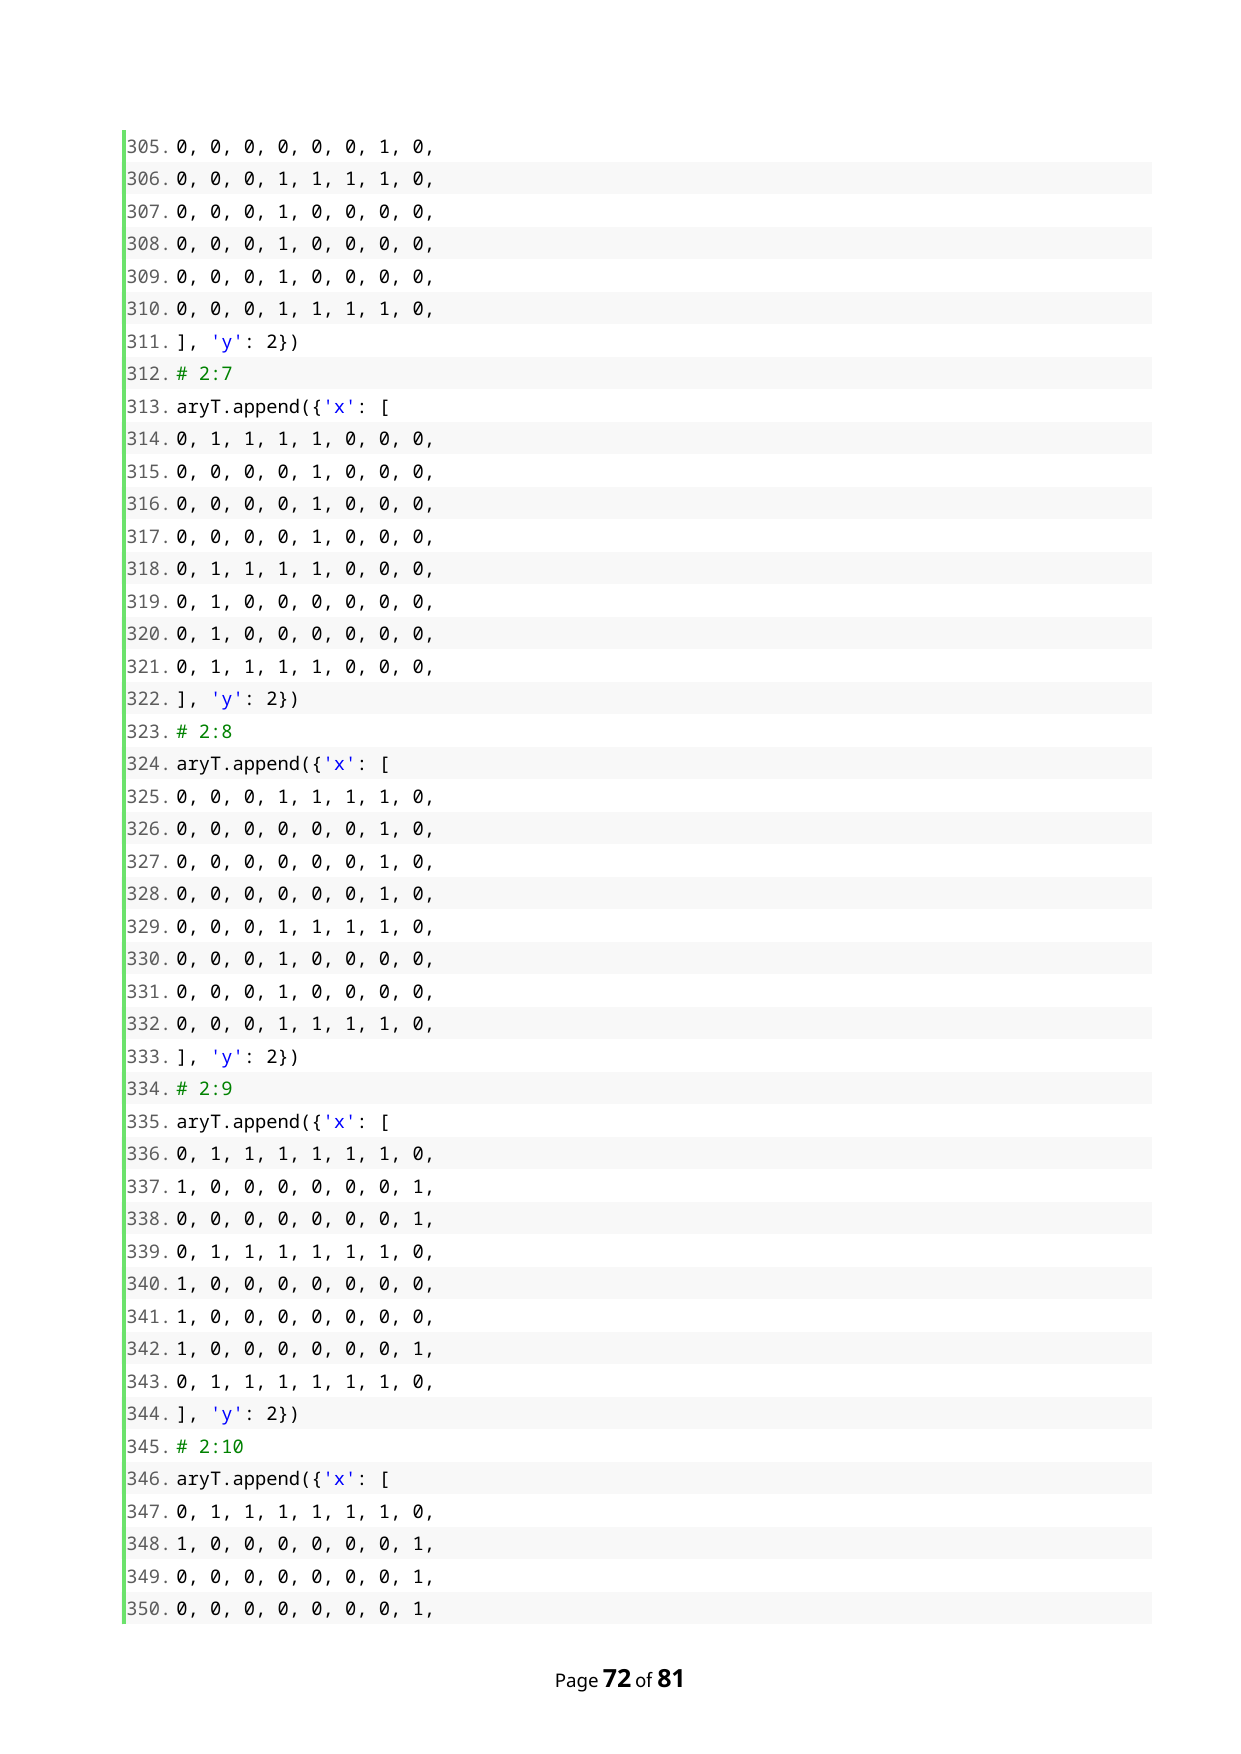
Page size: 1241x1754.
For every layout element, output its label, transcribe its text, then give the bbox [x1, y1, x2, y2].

list 0, 0, 0, 0, 0, 0, 0, 1, [126, 1202, 1152, 1234]
list 0, 1, 1, 1, 1, 0, 0, 0, [126, 552, 1152, 584]
list aryT.append({'x': [ [126, 747, 1152, 779]
list 0, 0, 0, 0, 0, 0, 1, 0, [126, 877, 1152, 909]
list 0, 0, 0, 1, 0, 0, 0, 0, [126, 227, 1152, 259]
list # 2:9 [126, 1072, 1152, 1104]
list 0, 1, 0, 0, 0, 0, 0, 0, [126, 584, 1152, 617]
list ], 'y': 2}) [126, 324, 1152, 357]
list ], 'y': 2}) [126, 682, 1152, 714]
list aryT.append({'x': [ [126, 389, 1152, 422]
list 0, 0, 0, 0, 1, 0, 0, 0, [126, 487, 1152, 519]
list 1, 0, 0, 0, 0, 0, 0, 1, [126, 1527, 1152, 1559]
list 0, 1, 1, 1, 1, 1, 1, 0, [126, 1234, 1152, 1267]
list 0, 0, 0, 0, 0, 0, 0, 1, [126, 1559, 1152, 1592]
list 1, 0, 0, 0, 0, 0, 0, 0, [126, 1299, 1152, 1332]
list 0, 0, 0, 0, 1, 0, 0, 0, [126, 454, 1152, 487]
list aryT.append({'x': [ [126, 1104, 1152, 1137]
list 0, 0, 0, 0, 0, 0, 0, 1, [126, 1592, 1152, 1624]
list 0, 0, 0, 1, 0, 0, 0, 0, [126, 942, 1152, 974]
list 0, 1, 1, 1, 1, 1, 1, 0, [126, 1137, 1152, 1169]
list 0, 1, 1, 1, 1, 0, 0, 0, [126, 649, 1152, 682]
list 0, 1, 1, 1, 1, 1, 1, 0, [126, 1494, 1152, 1527]
list 0, 0, 0, 1, 0, 0, 0, 0, [126, 194, 1152, 227]
list 0, 0, 0, 1, 1, 1, 1, 0, [126, 292, 1152, 324]
list 0, 0, 0, 0, 0, 0, 1, 0, [126, 844, 1152, 877]
list aryT.append({'x': [ [126, 1462, 1152, 1494]
list 1, 0, 0, 0, 0, 0, 0, 1, [126, 1332, 1152, 1364]
list 0, 0, 0, 1, 1, 1, 1, 0, [126, 162, 1152, 194]
list 0, 0, 0, 0, 0, 0, 1, 0, [126, 812, 1152, 844]
list 1, 0, 0, 0, 0, 0, 0, 1, [126, 1169, 1152, 1202]
list 0, 0, 0, 1, 0, 0, 0, 0, [126, 259, 1152, 292]
list # 2:8 [126, 714, 1152, 747]
list 0, 0, 0, 1, 1, 1, 1, 0, [126, 909, 1152, 942]
list 0, 0, 0, 1, 0, 0, 0, 0, [126, 974, 1152, 1007]
list 1, 0, 0, 0, 0, 0, 0, 0, [126, 1267, 1152, 1299]
list 0, 1, 1, 1, 1, 0, 0, 0, [126, 422, 1152, 454]
list 0, 1, 1, 1, 1, 1, 1, 0, [126, 1364, 1152, 1397]
list # 2:7 [126, 357, 1152, 389]
list 0, 0, 0, 1, 1, 1, 1, 0, [126, 1007, 1152, 1039]
list 0, 0, 0, 0, 1, 0, 0, 0, [126, 519, 1152, 552]
list 0, 1, 0, 0, 0, 0, 0, 0, [126, 617, 1152, 649]
list # 2:10 [126, 1429, 1152, 1462]
list ], 'y': 2}) [126, 1039, 1152, 1072]
list ], 'y': 2}) [126, 1397, 1152, 1429]
list 0, 0, 0, 0, 0, 0, 1, 0, [121, 129, 1152, 162]
list 0, 0, 0, 1, 1, 1, 1, 0, [126, 779, 1152, 812]
